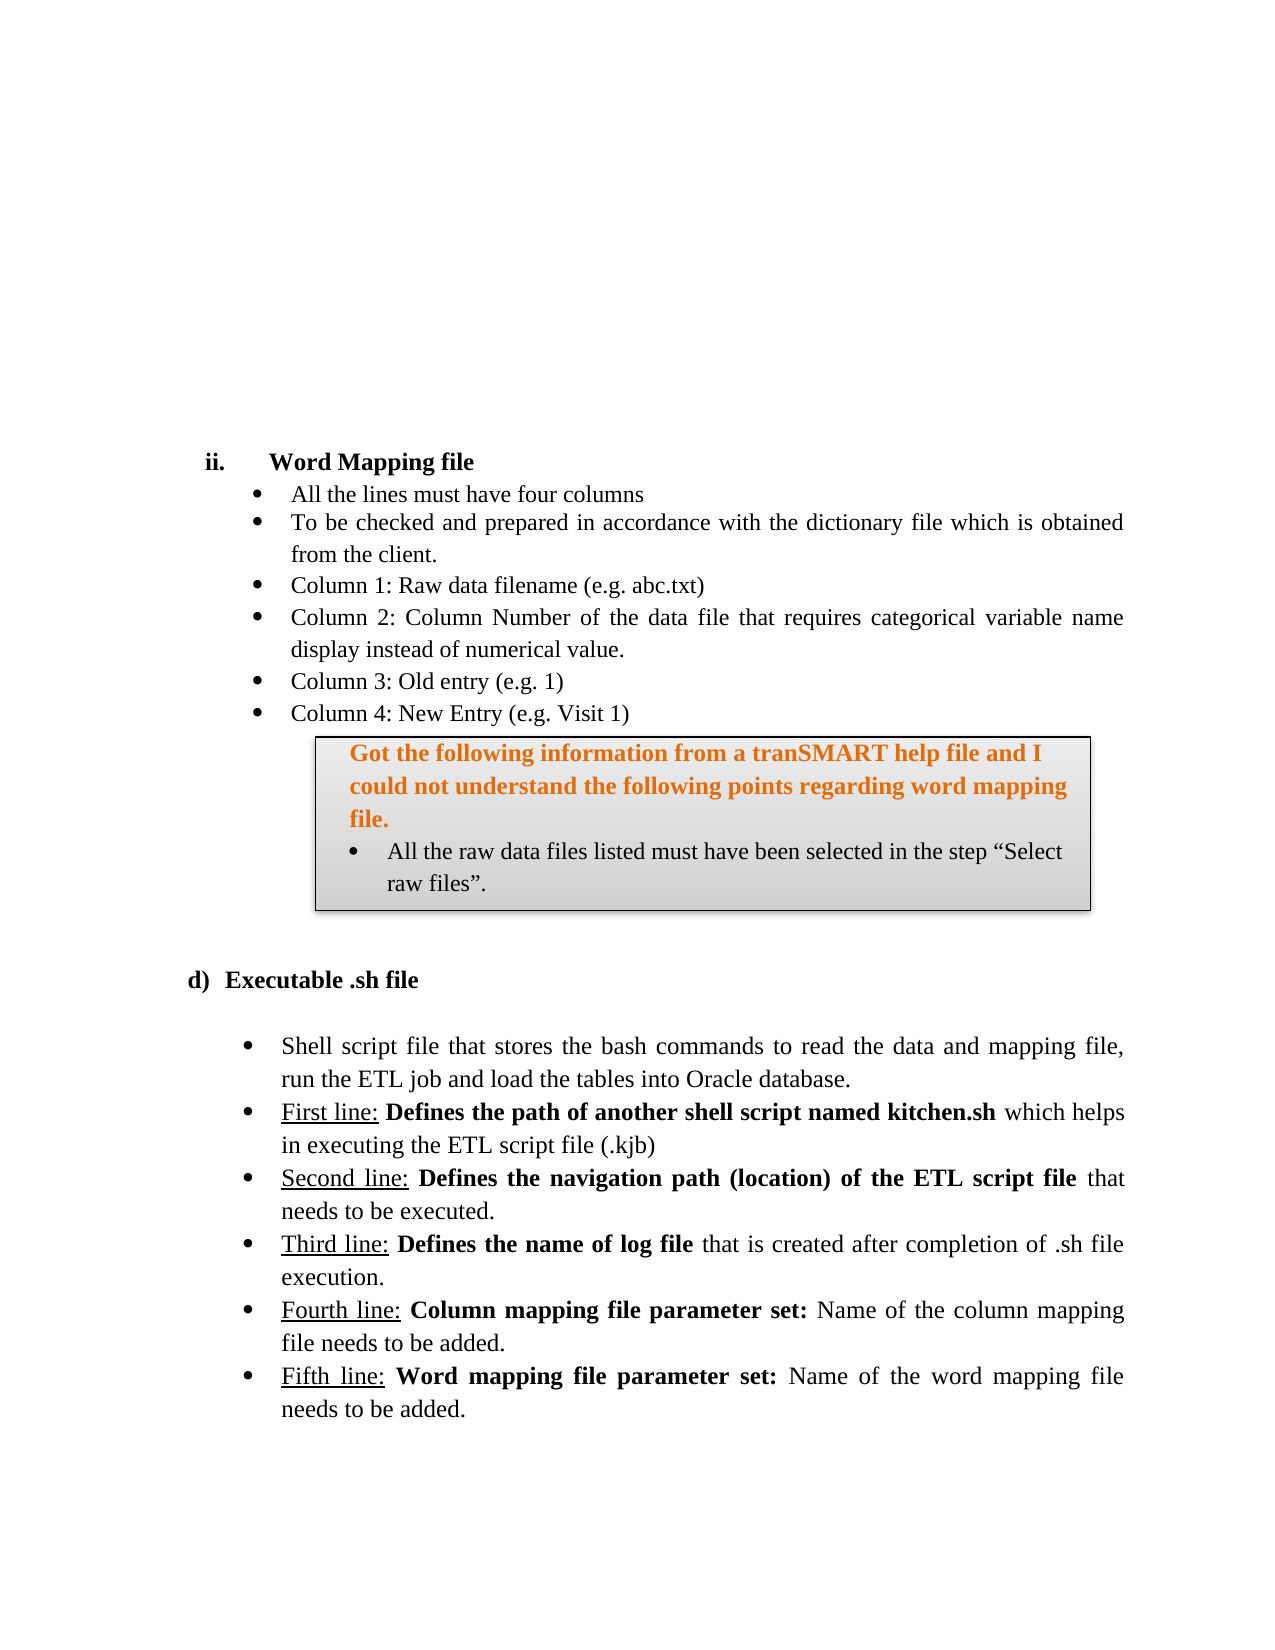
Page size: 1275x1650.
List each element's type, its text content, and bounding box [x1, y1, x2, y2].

list To be checked and prepared in accordance with the dictionary file which is obtained from the client. [253, 508, 1125, 567]
list All the lines must have four columns [253, 480, 1125, 508]
list Column 4: New Entry (e.g. Visit 1) [253, 699, 1125, 727]
list Fourth line: Column mapping file parameter set: Name of the column mapping file needs to be added. [244, 1295, 1125, 1357]
list Column 3: Old entry (e.g. 1) [253, 667, 1125, 695]
list Word Mapping file [225, 447, 1125, 476]
list Fifth line: Word mapping file parameter set: Name of the word mapping file needs to be added. [244, 1361, 1125, 1423]
list Column 1: Raw data filename (e.g. abc.txt) [253, 571, 1125, 599]
list Second line: Defines the navigation path (location) of the ETL script file that needs to be executed. [244, 1163, 1125, 1225]
list Executable .sh file [187, 965, 1125, 994]
list Column 2: Column Number of the data file that requires categorical variable name display instead of numerical value. [253, 603, 1125, 663]
list Third line: Defines the name of log file that is created after completion of .sh file execution. [244, 1229, 1125, 1291]
list First line: Defines the path of another shell script named kitchen.sh which helps in executing the ETL script file (.kjb) [244, 1097, 1125, 1159]
list Shell script file that stores the bash commands to read the data and mapping file, run the ETL job and load the tables into Oracle database. [244, 1031, 1125, 1093]
